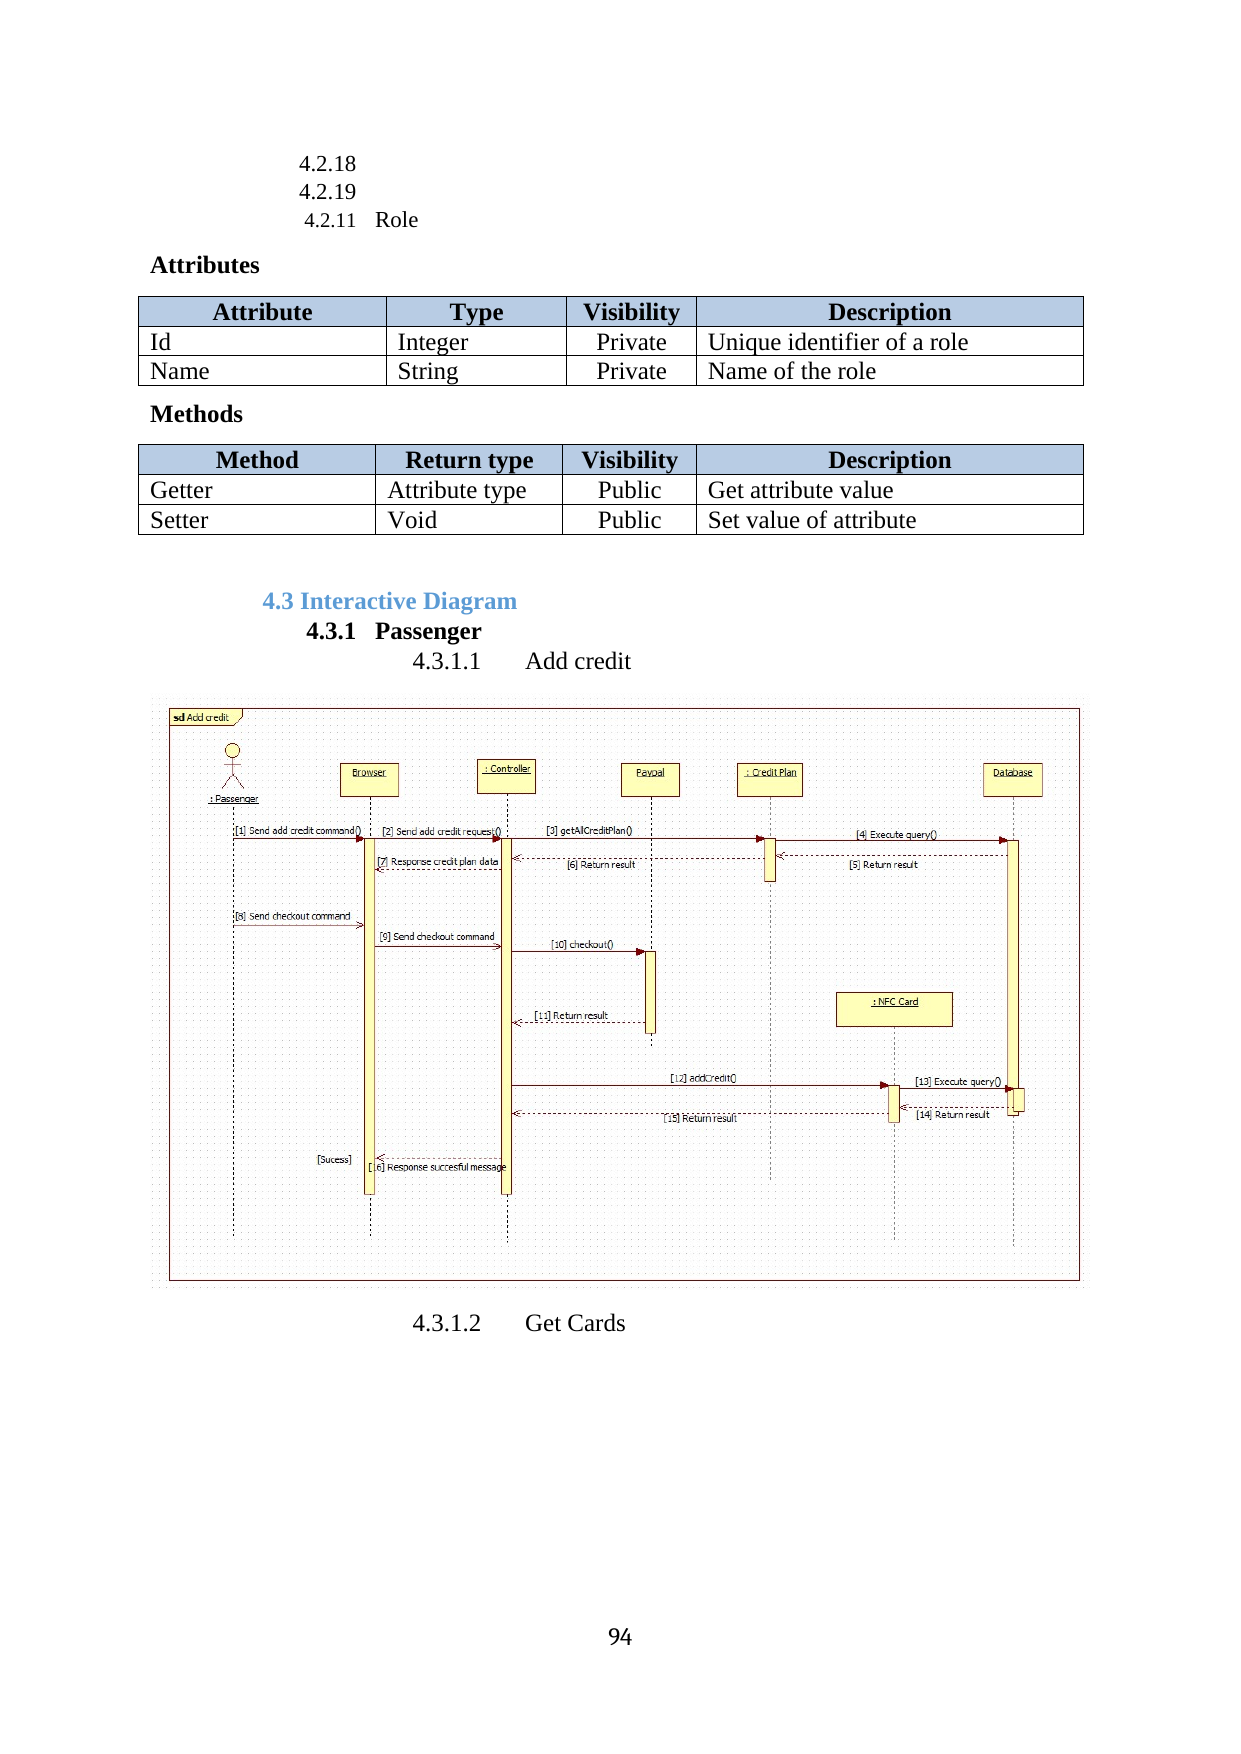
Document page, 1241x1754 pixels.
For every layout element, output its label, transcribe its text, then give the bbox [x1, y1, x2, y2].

table_cell Public [563, 505, 696, 533]
table_cell Setter [139, 505, 375, 533]
table_cell String [387, 356, 566, 385]
list Role [356, 206, 1090, 232]
table_cell Private [567, 327, 696, 355]
text Methods [150, 399, 1090, 427]
table_cell Integer [387, 327, 566, 355]
table_header Method [139, 445, 375, 474]
table_cell Getter [139, 475, 375, 504]
picture [150, 693, 1090, 1290]
table_cell Attribute type [376, 475, 562, 504]
table_cell Id [139, 327, 386, 355]
text Attributes [150, 250, 1090, 279]
list Get Cards [412, 1308, 1090, 1336]
table_cell Name [139, 356, 386, 385]
table_header Return type [376, 445, 562, 474]
subtitle Interactive Diagram [262, 586, 1090, 614]
table_header Description [697, 445, 1083, 474]
table_cell Public [563, 475, 696, 504]
table_cell Name of the role [697, 356, 1083, 385]
list Add credit [412, 646, 1090, 675]
table_header Type [387, 297, 566, 326]
table_header Description [697, 297, 1083, 326]
table_cell Set value of attribute [697, 505, 1083, 533]
table_header Visibility [567, 297, 696, 326]
table_cell Unique identifier of a role [697, 327, 1083, 355]
table_header Visibility [563, 445, 696, 474]
table_cell Void [376, 505, 562, 533]
table_cell Get attribute value [697, 475, 1083, 504]
table_cell Private [567, 356, 696, 385]
table_header Attribute [139, 297, 386, 326]
list Passenger [356, 616, 1090, 645]
